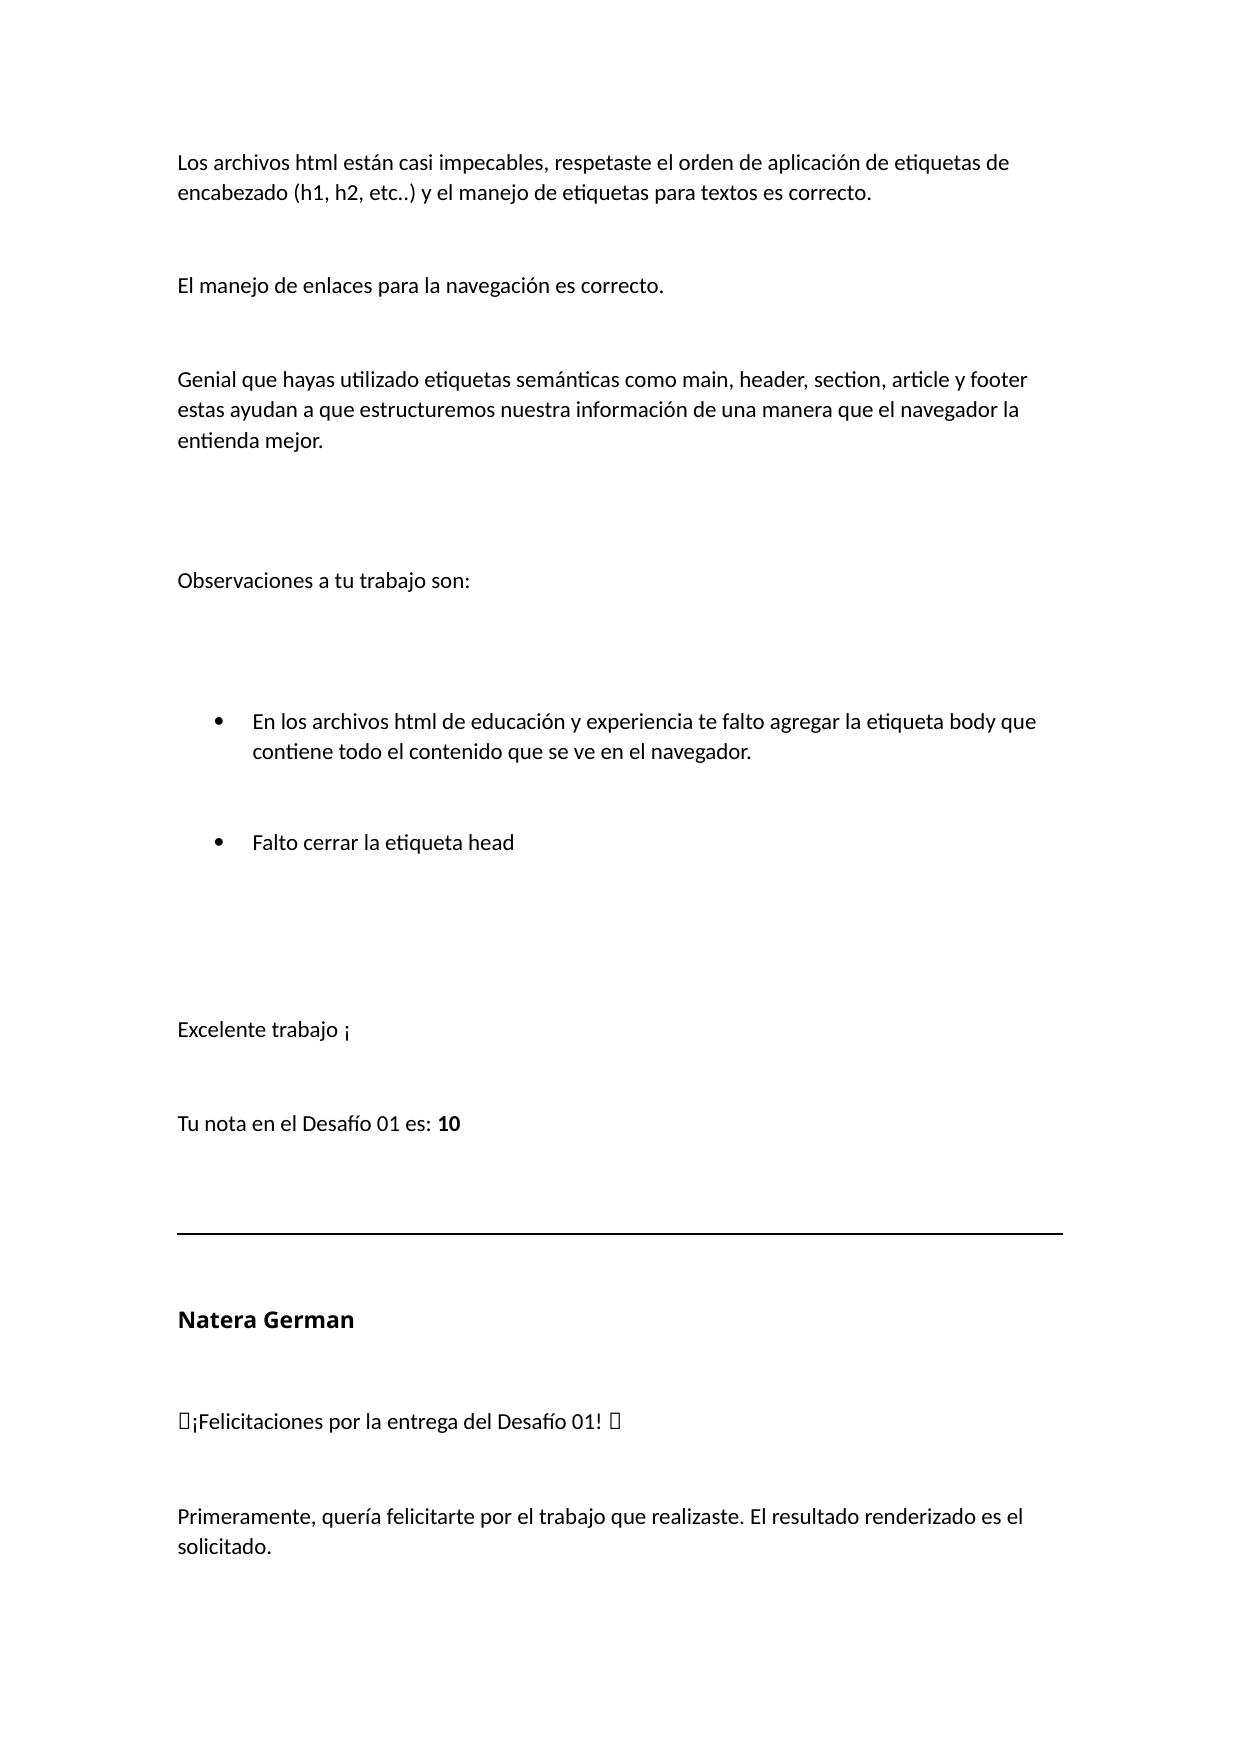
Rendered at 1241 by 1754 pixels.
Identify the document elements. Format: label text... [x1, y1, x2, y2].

text Genial que hayas utilizado etiquetas semánticas como main, header, section, article y footer estas ayudan a que estructuremos nuestra información de una manera que el navegador la entienda mejor. [177, 365, 1063, 454]
text Natera German [177, 1304, 1063, 1335]
text Observaciones a tu trabajo son: [177, 566, 1063, 594]
text Tu nota en el Desafío 01 es: 10 [177, 1109, 1063, 1137]
list En los archivos html de educación y experiencia te falto agregar la etiqueta body que contiene todo el contenido que se ve en el navegador. [215, 707, 1063, 765]
list Falto cerrar la etiqueta head [215, 828, 1063, 856]
text El manejo de enlaces para la navegación es correcto. [177, 272, 1063, 299]
text Los archivos html están casi impecables, respetaste el orden de aplicación de etiquetas de encabezado (h1, h2, etc..) y el manejo de etiquetas para textos es correcto. [177, 148, 1063, 206]
text Excelente trabajo ¡ [177, 1015, 1063, 1043]
text 🎉¡Felicitaciones por la entrega del Desafío 01! 🎉 [177, 1404, 1063, 1436]
text Primeramente, quería felicitarte por el trabajo que realizaste. El resultado renderizado es el solicitado. [177, 1502, 1063, 1560]
